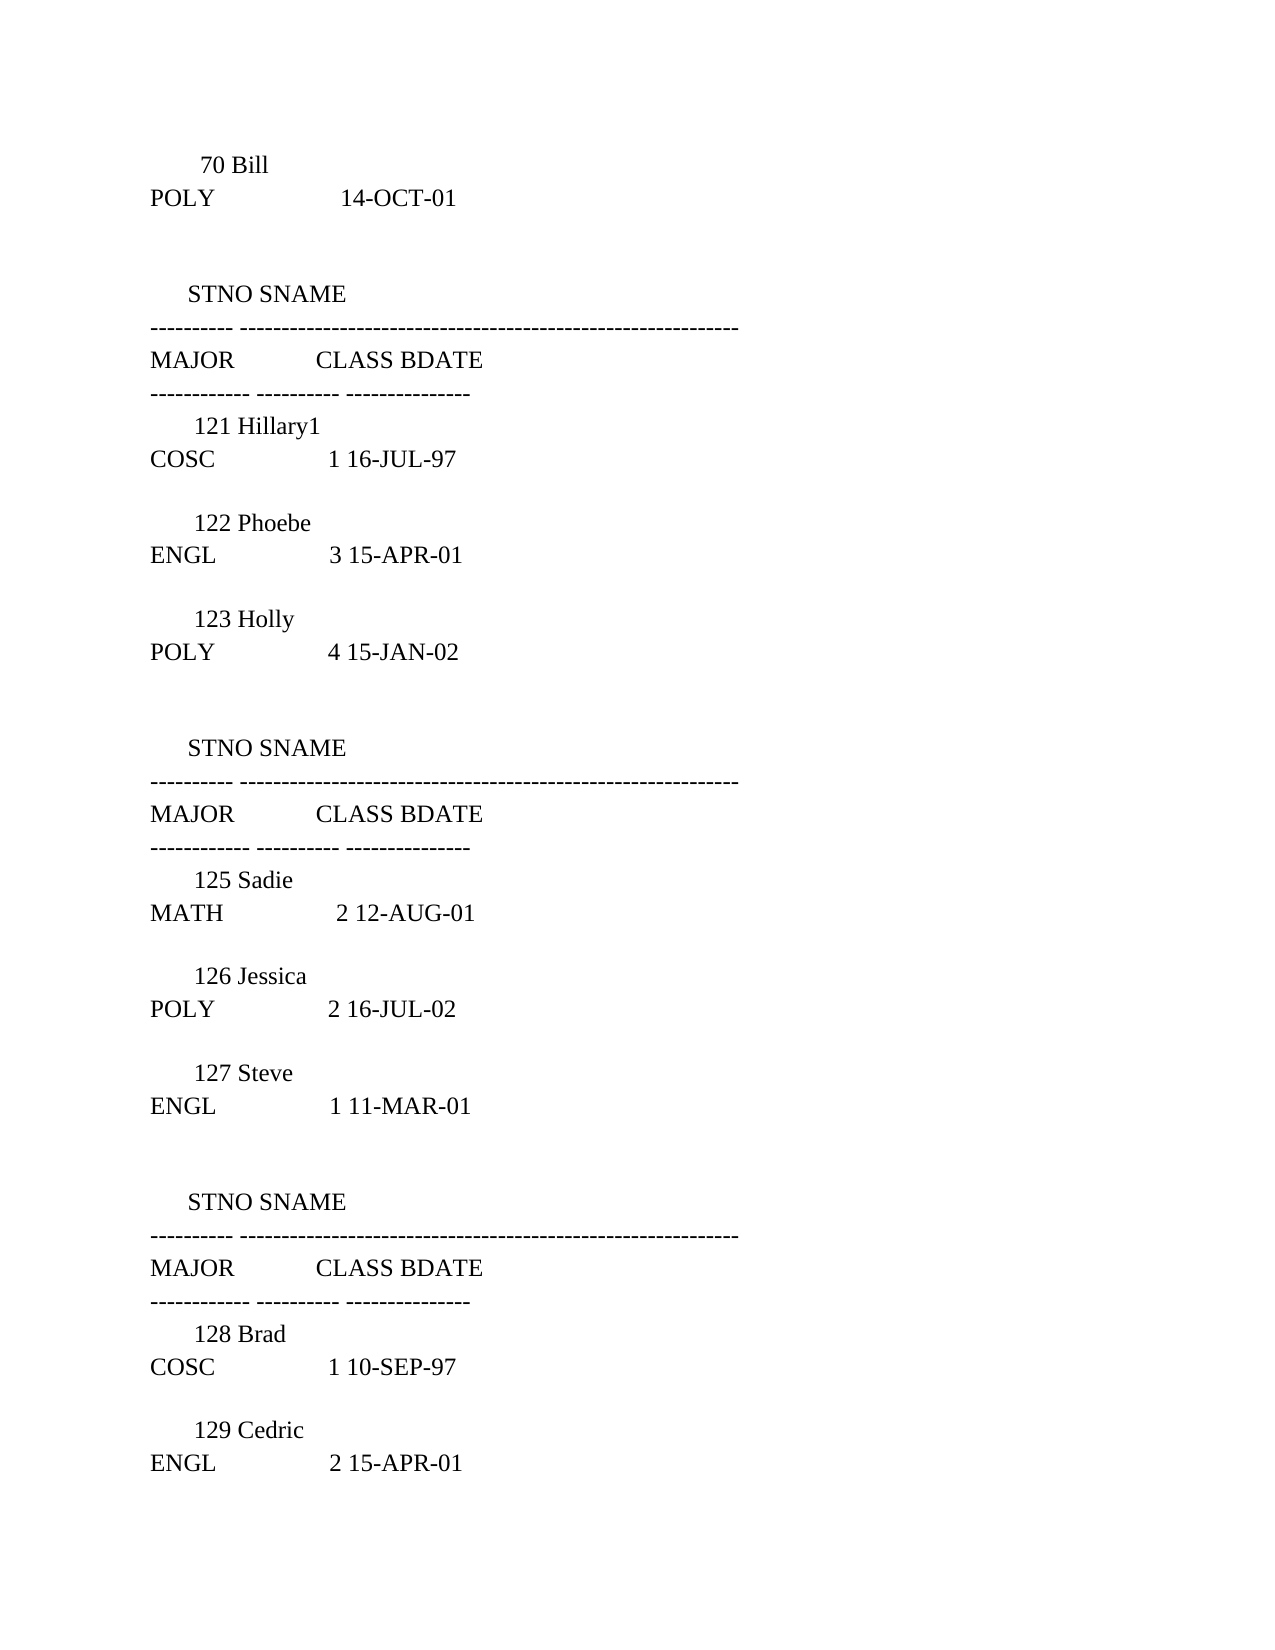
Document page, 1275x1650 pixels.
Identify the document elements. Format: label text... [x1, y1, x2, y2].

text STNO SNAME [150, 1187, 1125, 1216]
text MAJOR CLASS BDATE [150, 799, 1125, 828]
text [150, 312, 1125, 341]
text POLY 2 16-JUL-02 [150, 994, 1125, 1023]
text POLY 14-OCT-01 [150, 183, 1125, 212]
text 126 Jessica [150, 961, 1125, 990]
text 122 Phoebe [150, 508, 1125, 536]
text ENGL 2 15-APR-01 [150, 1448, 1125, 1477]
text 127 Steve [150, 1058, 1125, 1086]
text 129 Cedric [150, 1415, 1125, 1444]
text ------------ ---------- --------------- [150, 832, 1125, 861]
text MAJOR CLASS BDATE [150, 1253, 1125, 1282]
text POLY 4 15-JAN-02 [150, 637, 1125, 666]
text STNO SNAME [150, 279, 1125, 308]
text ---------- ------------------------------------------------------------ [150, 766, 1125, 795]
text ENGL 1 11-MAR-01 [150, 1091, 1125, 1119]
text 125 Sadie [150, 865, 1125, 894]
text COSC 1 16-JUL-97 [150, 444, 1125, 473]
text MAJOR CLASS BDATE [150, 345, 1125, 374]
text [150, 1220, 1125, 1249]
text COSC 1 10-SEP-97 [150, 1352, 1125, 1381]
text ENGL 3 15-APR-01 [150, 541, 1125, 569]
text ------------ ---------- --------------- [150, 378, 1125, 407]
text STNO SNAME [150, 733, 1125, 762]
text ------------ ---------- --------------- [150, 1286, 1125, 1315]
text 70 Bill [150, 150, 1125, 179]
text MATH 2 12-AUG-01 [150, 898, 1125, 927]
text 128 Brad [150, 1319, 1125, 1348]
text 123 Holly [150, 604, 1125, 633]
text 121 Hillary1 [150, 411, 1125, 440]
